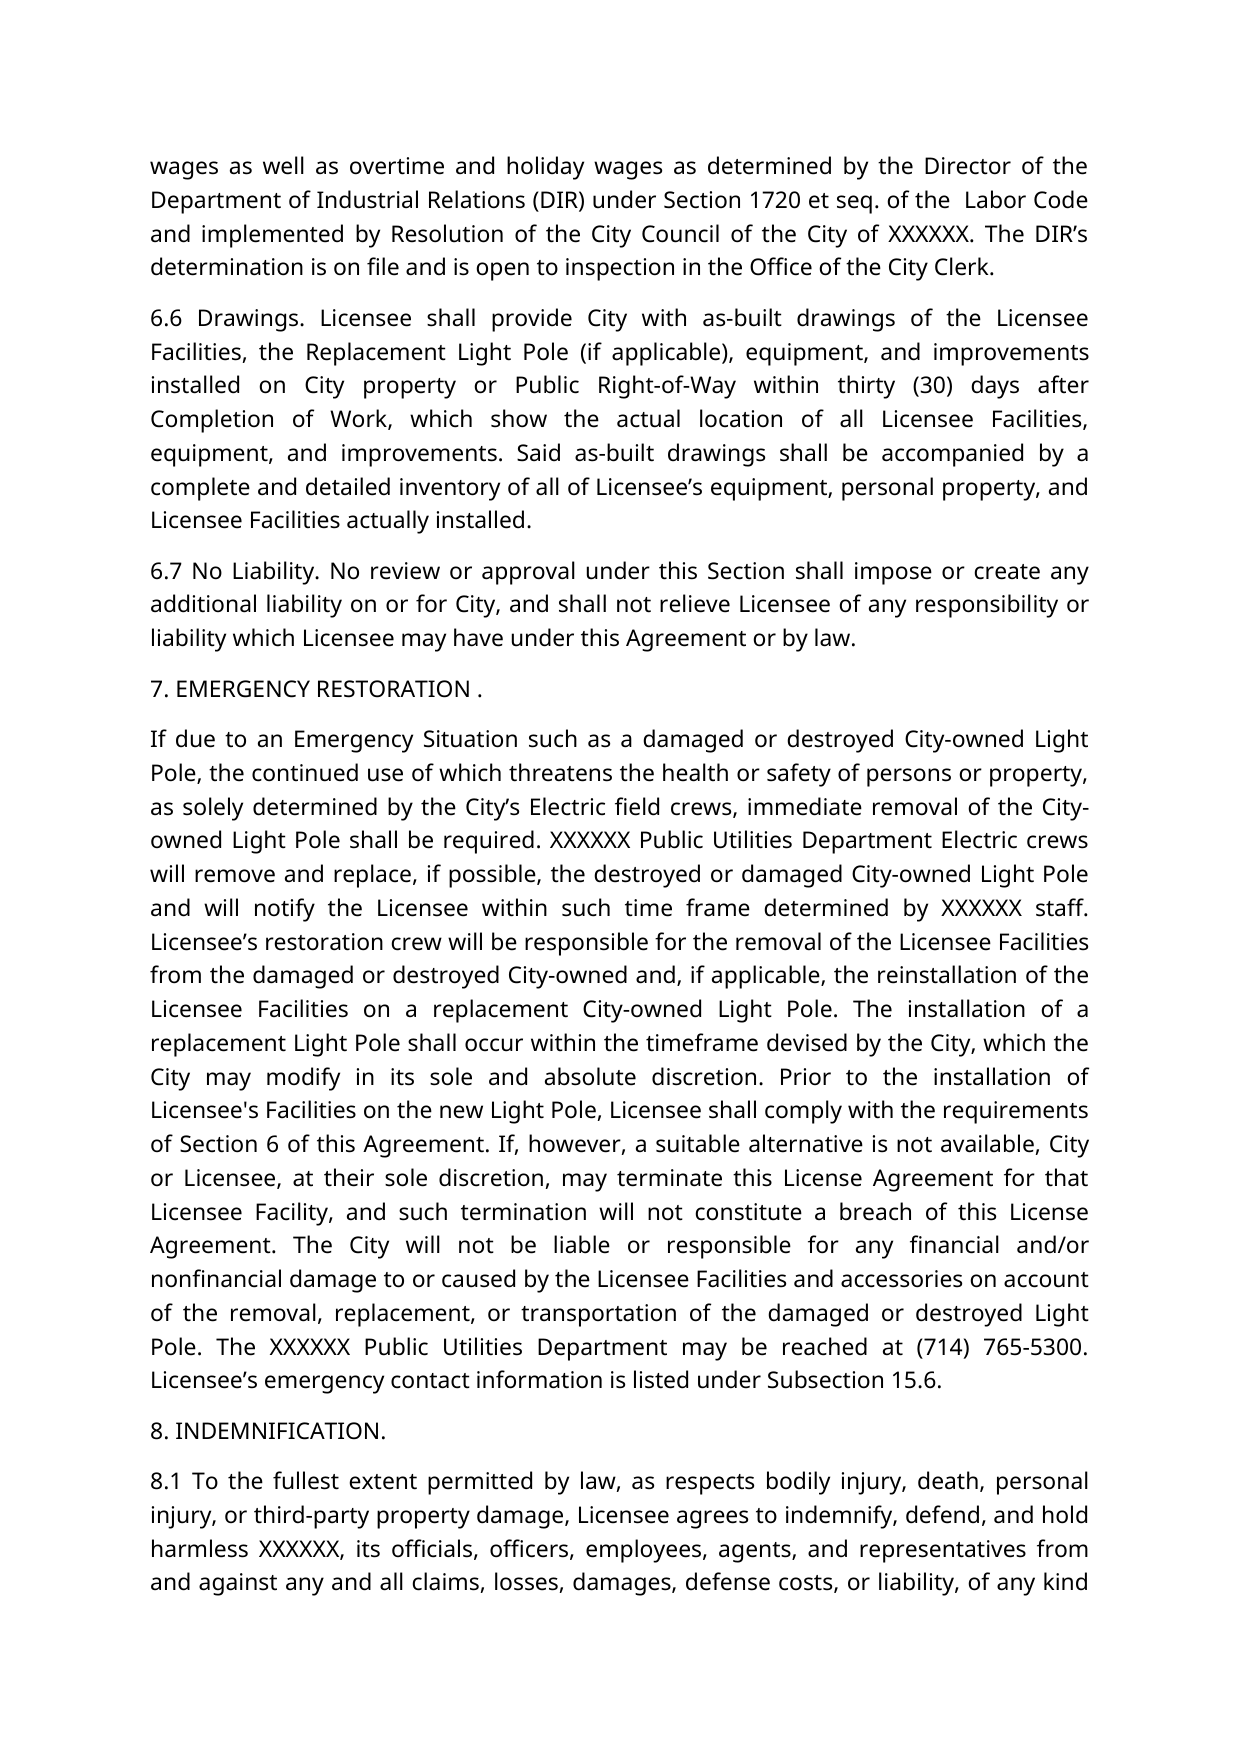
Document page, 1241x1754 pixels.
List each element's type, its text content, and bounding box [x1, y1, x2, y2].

text 8. INDEMNIFICATION. [150, 1414, 1090, 1446]
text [150, 1465, 1090, 1597]
text 7. EMERGENCY RESTORATION . [150, 672, 1090, 704]
text 6.6 Drawings. Licensee shall provide City with as-built drawings of the Licensee Facilities, the Replacement Light Pole (if applicable), equipment, and improvements installed on City property or Public Right-of-Way within thirty (30) days after Completion of Work, which show the actual location of all Licensee Facilities, equipment, and improvements. Said as-built drawings shall be accompanied by a complete and detailed inventory of all of Licensee’s equipment, personal property, and Licensee Facilities actually installed. [150, 302, 1090, 535]
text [150, 150, 1090, 282]
text If due to an Emergency Situation such as a damaged or destroyed City-owned Light Pole, the continued use of which threatens the health or safety of persons or property, as solely determined by the City’s Electric field crews, immediate removal of the City-owned Light Pole shall be required. XXXXXX Public Utilities Department Electric crews will remove and replace, if possible, the destroyed or damaged City-owned Light Pole and will notify the Licensee within such time frame determined by XXXXXX staff. Licensee’s restoration crew will be responsible for the removal of the Licensee Facilities from the damaged or destroyed City-owned and, if applicable, the reinstallation of the Licensee Facilities on a replacement City-owned Light Pole. The installation of a replacement Light Pole shall occur within the timeframe devised by the City, which the City may modify in its sole and absolute discretion. Prior to the installation of Licensee's Facilities on the new Light Pole, Licensee shall comply with the requirements of Section 6 of this Agreement. If, however, a suitable alternative is not available, City or Licensee, at their sole discretion, may terminate this License Agreement for that Licensee Facility, and such termination will not constitute a breach of this License Agreement. The City will not be liable or responsible for any financial and/or nonfinancial damage to or caused by the Licensee Facilities and accessories on account of the removal, replacement, or transportation of the damaged or destroyed Light Pole. The XXXXXX Public Utilities Department may be reached at (714) 765-5300. Licensee’s emergency contact information is listed under Subsection 15.6. [150, 723, 1090, 1395]
text 6.7 No Liability. No review or approval under this Section shall impose or create any additional liability on or for City, and shall not relieve Licensee of any responsibility or liability which Licensee may have under this Agreement or by law. [150, 554, 1090, 653]
